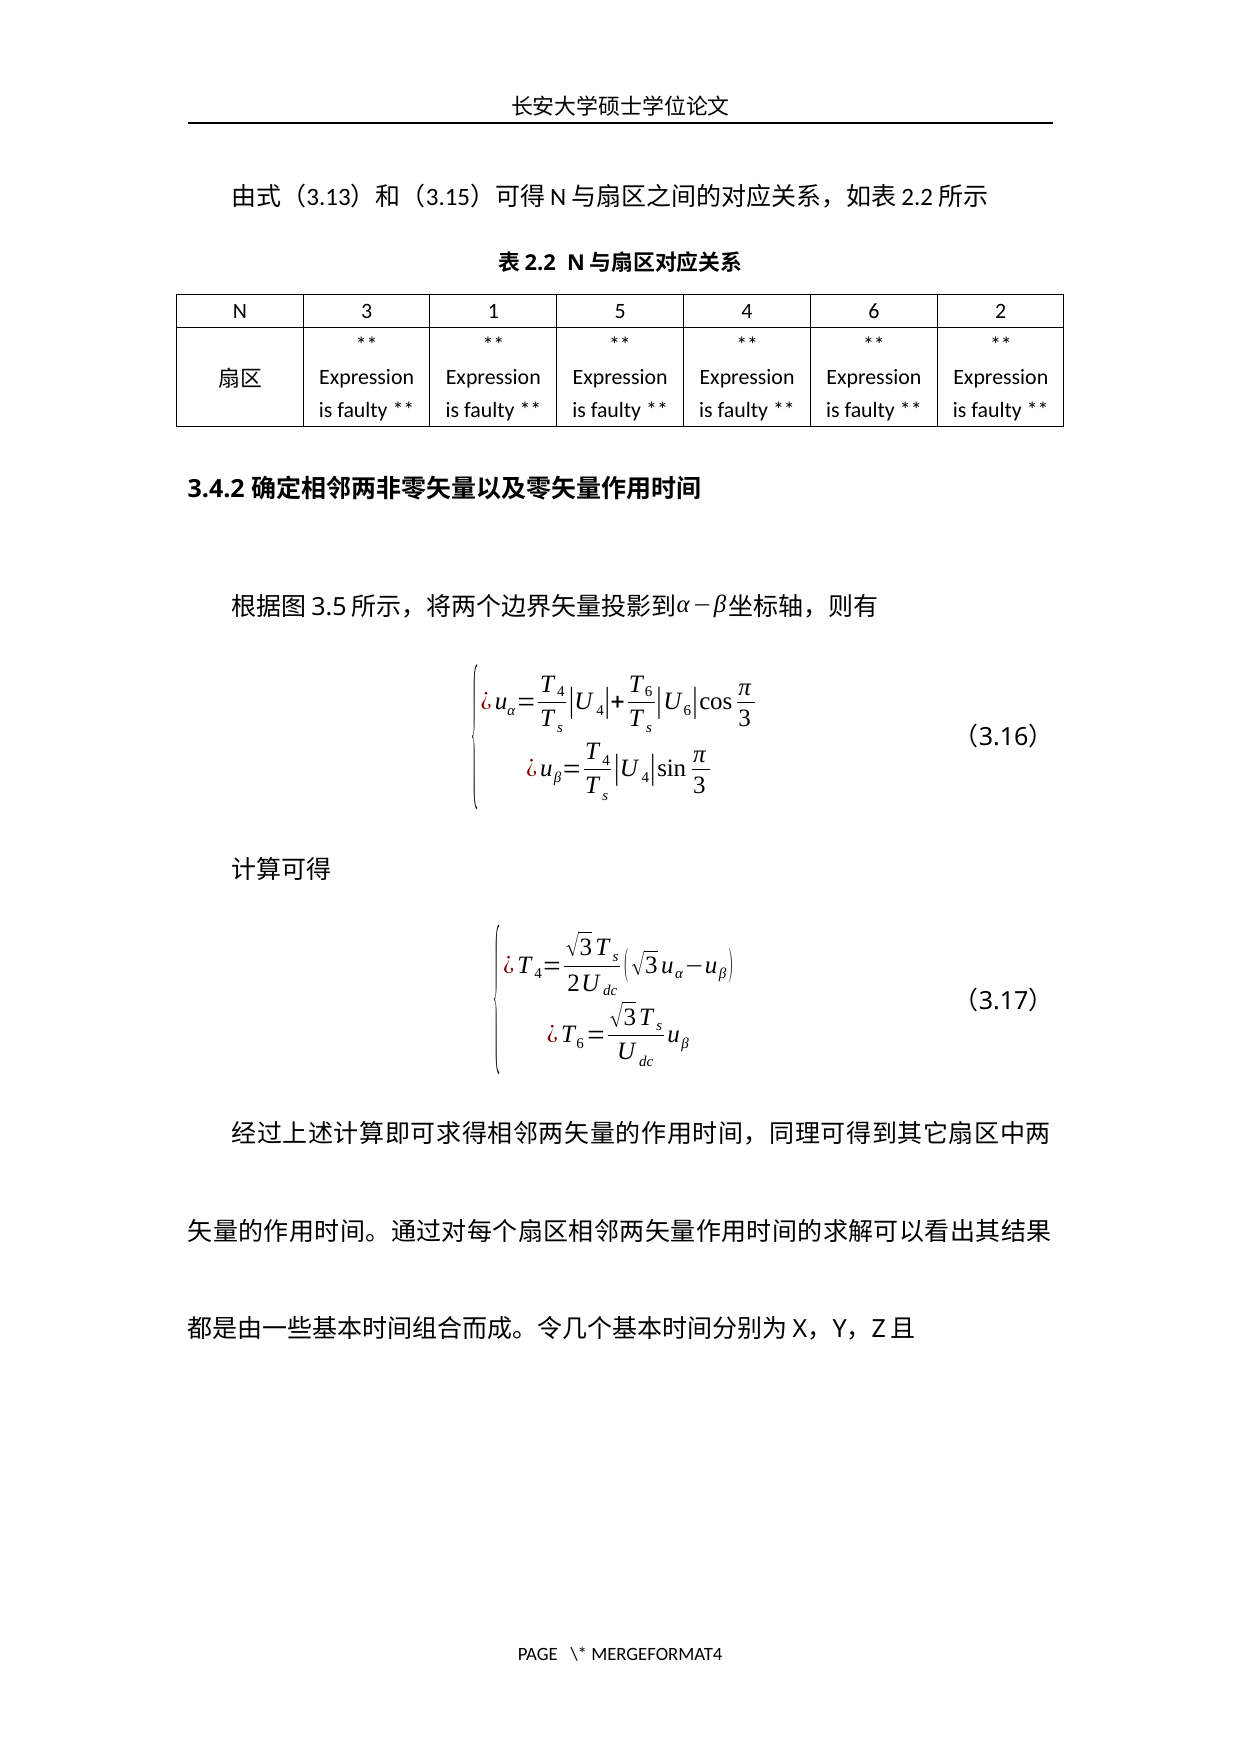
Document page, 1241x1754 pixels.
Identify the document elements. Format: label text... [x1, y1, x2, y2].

text 经过上述计算即可求得相邻两矢量的作用时间，同理可得到其它扇区中两矢量的作用时间。通过对每个扇区相邻两矢量作用时间的求解可以看出其结果都是由一些基本时间组合而成。令几个基本时间分别为X，Y，Z且 [187, 1099, 1053, 1359]
text （3.17） [187, 919, 1053, 1081]
subtitle 3.4.2 确定相邻两非零矢量以及零矢量作用时间 [187, 454, 1053, 519]
table_cell VI [938, 328, 1063, 426]
table_cell III [557, 328, 683, 426]
table_header 5 [557, 295, 683, 327]
table_header 4 [684, 295, 810, 327]
text 计算可得 [187, 836, 1053, 901]
table_header 1 [430, 295, 556, 327]
table_cell IV [684, 328, 810, 426]
table_cell V [811, 328, 937, 426]
table_cell 扇区 [177, 328, 303, 426]
table_header 3 [304, 295, 429, 327]
table_header 6 [811, 295, 937, 327]
table_cell II [430, 328, 556, 426]
text 由式（3.13）和（3.15）可得N与扇区之间的对应关系，如表2.2所示 [187, 162, 1053, 227]
text （3.16） [187, 655, 1053, 817]
table_header 2 [938, 295, 1063, 327]
text 根据图3.5所示，将两个边界矢量投影到坐标轴，则有 [187, 572, 1053, 637]
table_cell I [304, 328, 429, 426]
table_header N [177, 295, 303, 327]
text 表2.2 N与扇区对应关系 [187, 245, 1053, 278]
